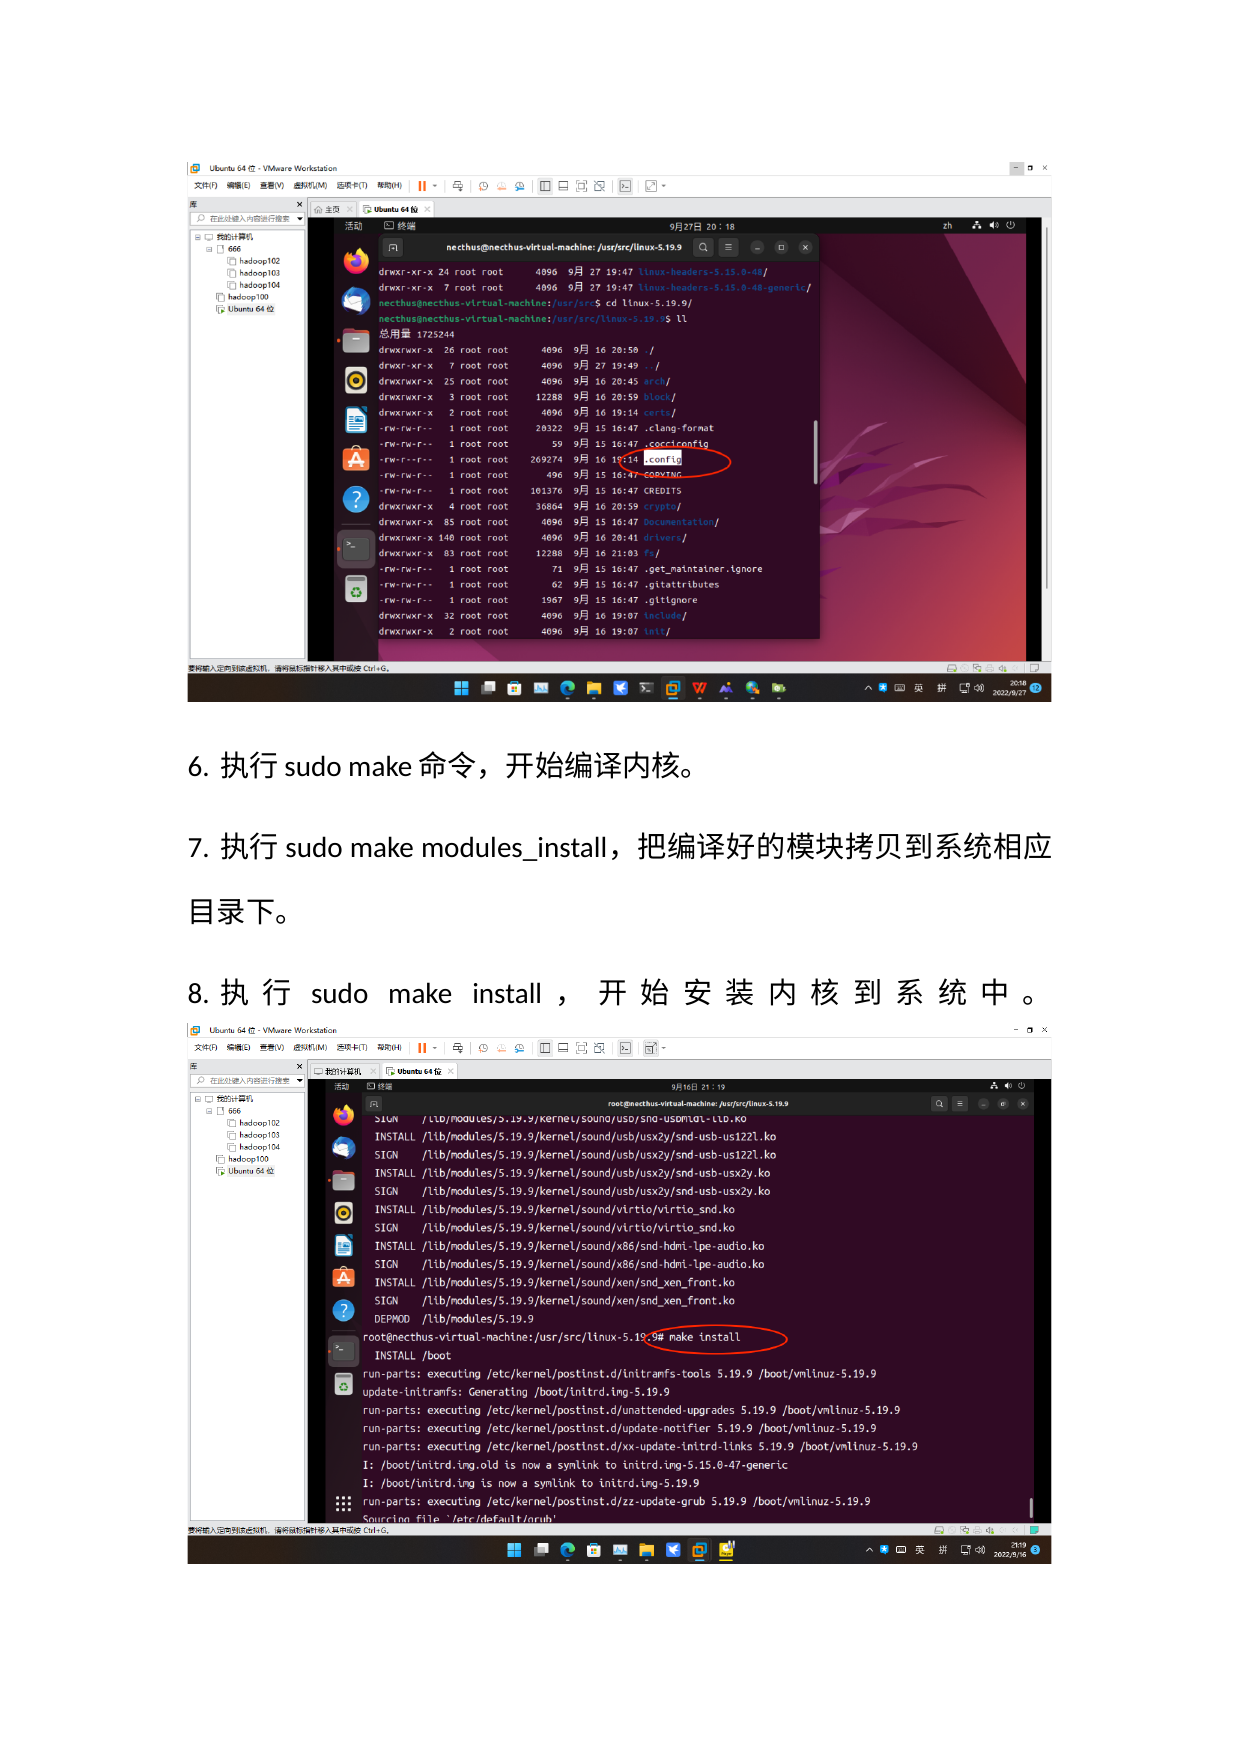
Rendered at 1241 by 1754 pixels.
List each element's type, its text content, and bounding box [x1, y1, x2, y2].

picture [187, 1023, 1052, 1564]
picture [187, 162, 1052, 702]
list 执行sudo make命令，开始编译内核。 [187, 731, 1053, 796]
list 执行sudo make modules_install，把编译好的模块拷贝到系统相应目录下。 [187, 812, 1053, 942]
